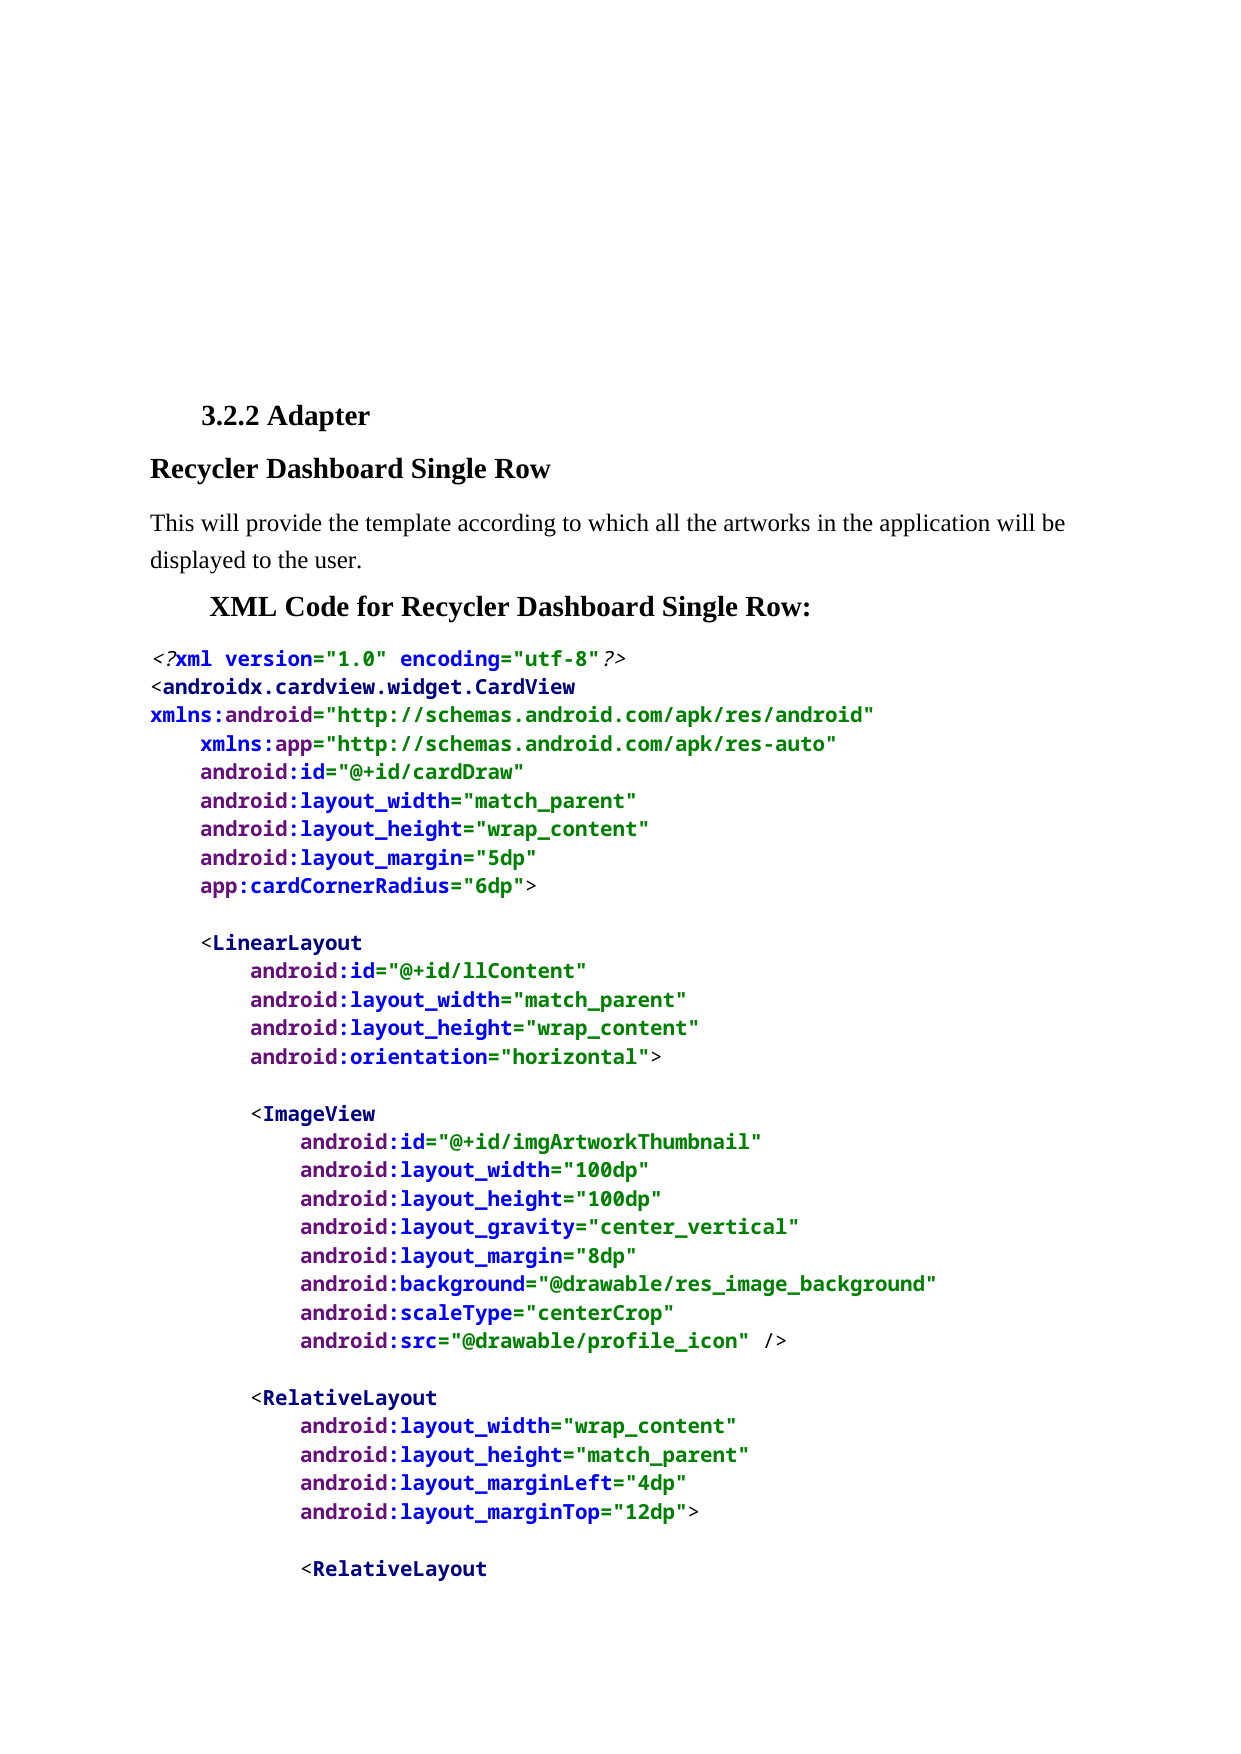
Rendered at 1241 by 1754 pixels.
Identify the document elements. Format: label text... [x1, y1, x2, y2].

text XML Code for Recycler Dashboard Single Row: [150, 589, 1090, 623]
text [150, 644, 1090, 1582]
text This will provide the template according to which all the artworks in the application will be displayed to the user. [150, 499, 1085, 574]
text 3.2.2 Adapter [150, 394, 1085, 432]
text Recycler Dashboard Single Row [150, 447, 1085, 484]
